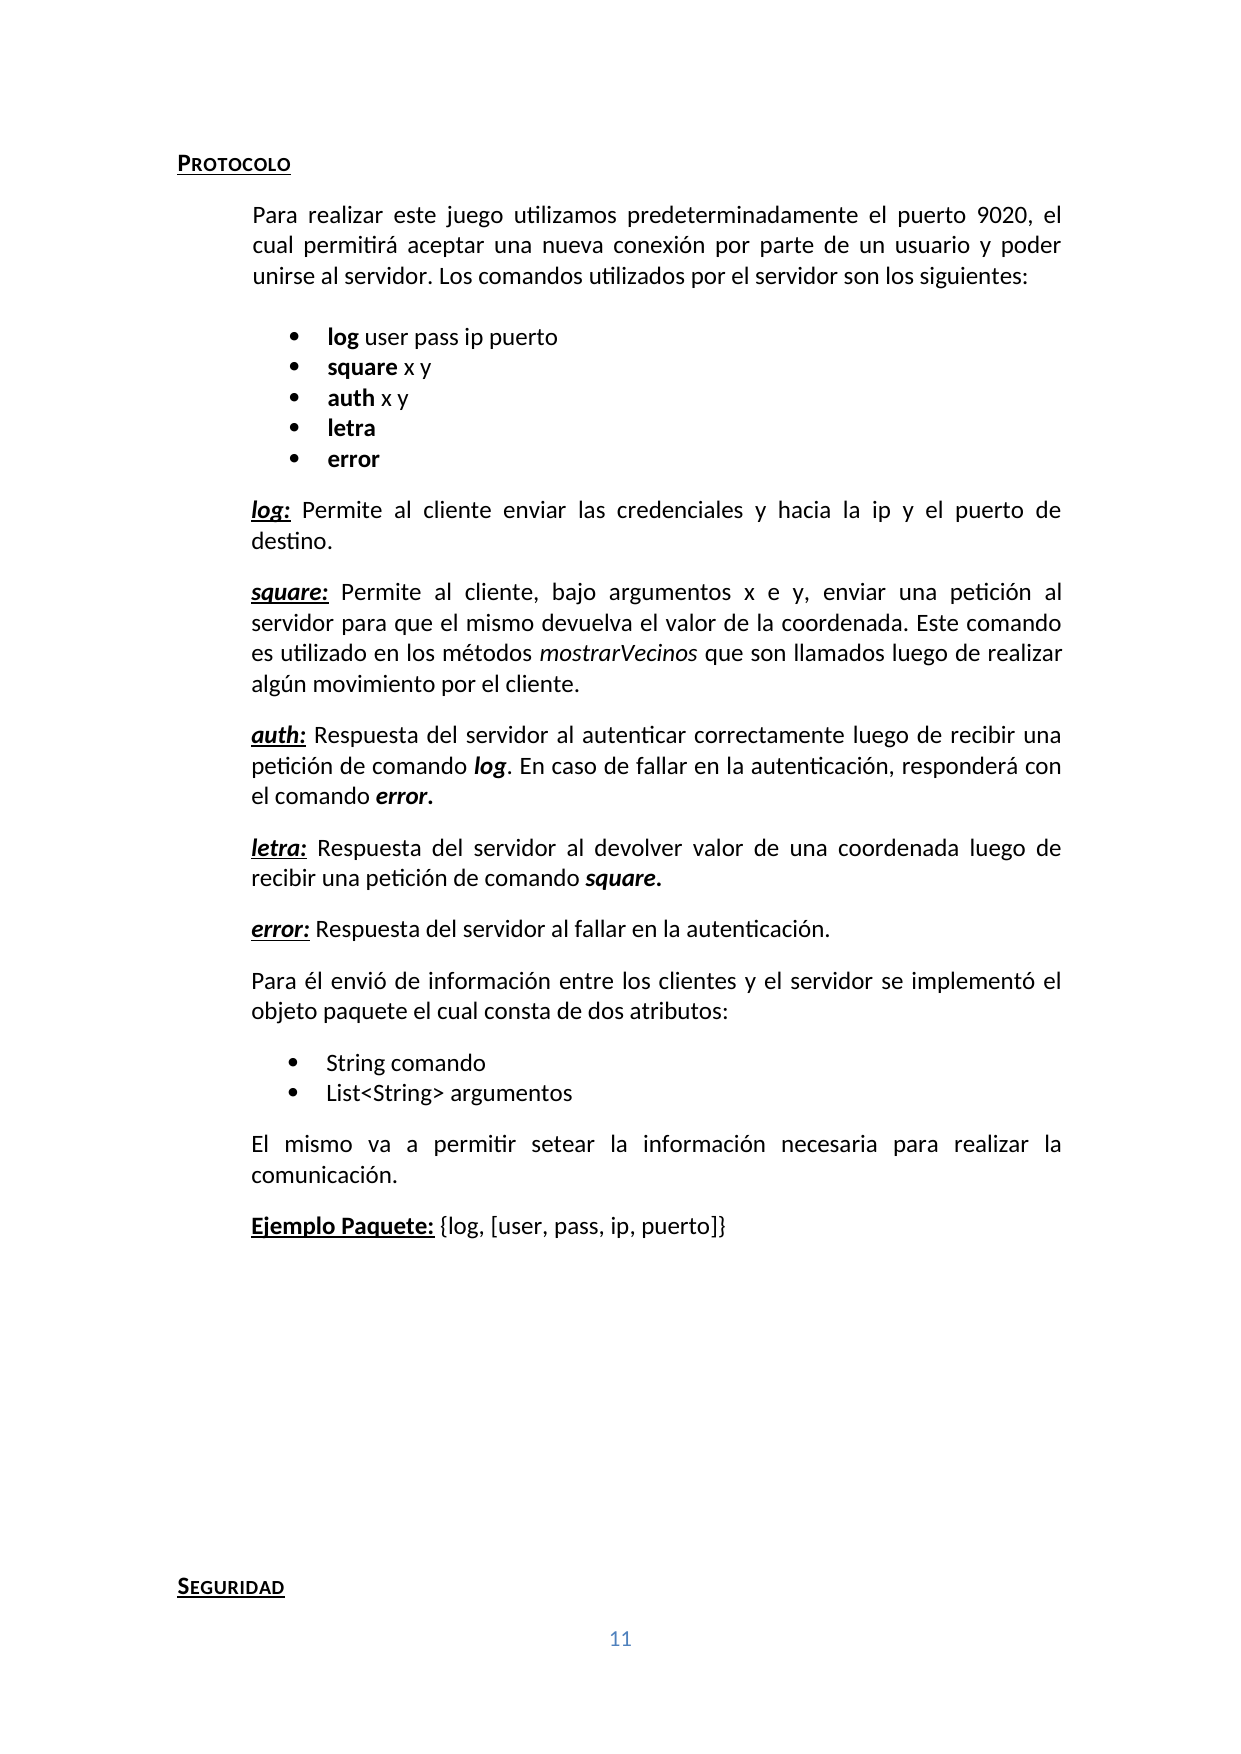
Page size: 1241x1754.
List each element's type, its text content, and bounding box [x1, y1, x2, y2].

text error: Respuesta del servidor al fallar en la autenticación. [251, 913, 1063, 944]
text auth: Respuesta del servidor al autenticar correctamente luego de recibir una petición de comando log. En caso de fallar en la autenticación, responderá con el comando error. [251, 719, 1063, 811]
text Para él envió de información entre los clientes y el servidor se implementó el objeto paquete el cual consta de dos atributos: [251, 965, 1063, 1026]
text Seguridad [177, 1570, 1063, 1601]
list letra [290, 413, 1063, 443]
text square: Permite al cliente, bajo argumentos x e y, enviar una petición al servidor para que el mismo devuelva el valor de la coordenada. Este comando es utilizado en los métodos mostrarVecinos que son llamados luego de realizar algún movimiento por el cliente. [251, 576, 1063, 698]
list Para realizar este juego utilizamos predeterminadamente el puerto 9020, el cual permitirá aceptar una nueva conexión por parte de un usuario y poder unirse al servidor. Los comandos utilizados por el servidor son los siguientes: [252, 199, 1063, 291]
list auth x y [290, 382, 1063, 413]
text Ejemplo Paquete: {log, [user, pass, ip, puerto]} [251, 1211, 1063, 1241]
list log user pass ip puerto [290, 321, 1063, 352]
list String comando [288, 1047, 1063, 1077]
list List<String> argumentos [288, 1077, 1063, 1108]
text Protocolo [177, 148, 1063, 178]
text log: Permite al cliente enviar las credenciales y hacia la ip y el puerto de destino. [251, 494, 1063, 556]
list error [290, 443, 1063, 474]
text letra: Respuesta del servidor al devolver valor de una coordenada luego de recibir una petición de comando square. [251, 832, 1063, 893]
text El mismo va a permitir setear la información necesaria para realizar la comunicación. [251, 1129, 1063, 1190]
list square x y [290, 352, 1063, 382]
